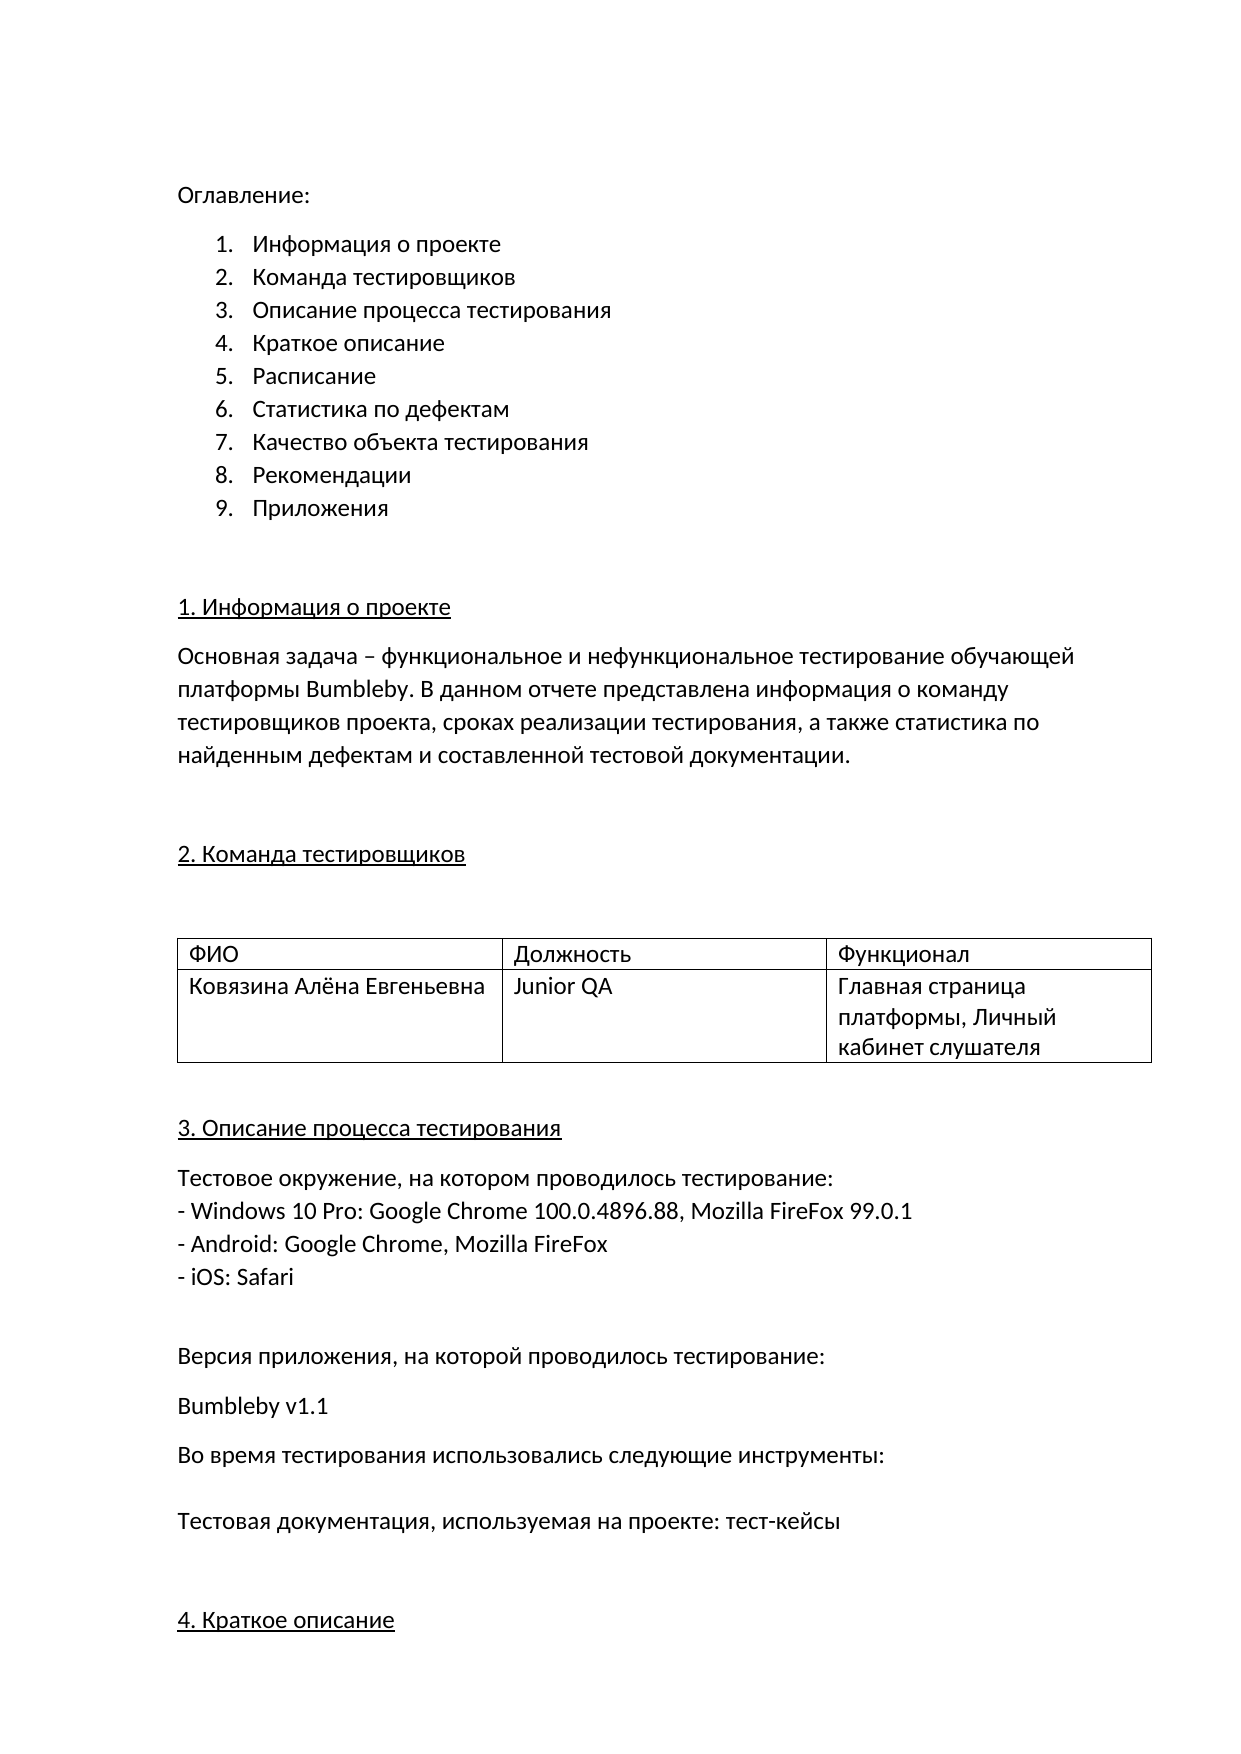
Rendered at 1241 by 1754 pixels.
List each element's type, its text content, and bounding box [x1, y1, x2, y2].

list Информация о проекте [215, 228, 1152, 259]
table_cell Junior QA [503, 970, 826, 1062]
text 3. Описание процесса тестирования [177, 1112, 1152, 1143]
text Версия приложения, на которой проводилось тестирование: [177, 1340, 1152, 1371]
text 2. Команда тестировщиков [177, 838, 1152, 869]
text Bumbleby v1.1 [177, 1390, 1152, 1420]
list Приложения [215, 492, 1152, 522]
list Статистика по дефектам [215, 393, 1152, 423]
text 4. Краткое описание [177, 1604, 1152, 1635]
list Расписание [215, 360, 1152, 391]
list Описание процесса тестирования [215, 294, 1152, 325]
text 1. Информация о проекте [177, 591, 1152, 621]
table_cell Главная страница платформы, Личный кабинет слушателя [827, 970, 1151, 1062]
table_header ФИО [178, 939, 502, 969]
text Во время тестирования использовались следующие инструменты: Тестовая документация, используемая на проекте: тест-кейсы [177, 1439, 1152, 1536]
table_header Должность [503, 939, 826, 969]
table_cell Ковязина Алёна Евгеньевна [178, 970, 502, 1062]
table_header Функционал [827, 939, 1151, 969]
list Краткое описание [215, 327, 1152, 358]
text Основная задача – функциональное и нефункциональное тестирование обучающей платформы Bumbleby. В данном отчете представлена информация о команду тестировщиков проекта, сроках реализации тестирования, а также статистика по найденным дефектам и составленной тестовой документации. [177, 640, 1152, 770]
list Рекомендации [215, 459, 1152, 489]
text Оглавление: [177, 179, 1152, 209]
text Тестовое окружение, на котором проводилось тестирование: - Windows 10 Pro: Google Chrome 100.0.4896.88, Mozilla FireFox 99.0.1 - Android: Google Chrome, Mozilla FireFox - iOS: Safari [177, 1162, 1152, 1321]
list Команда тестировщиков [215, 261, 1152, 292]
list Качество объекта тестирования [215, 426, 1152, 456]
